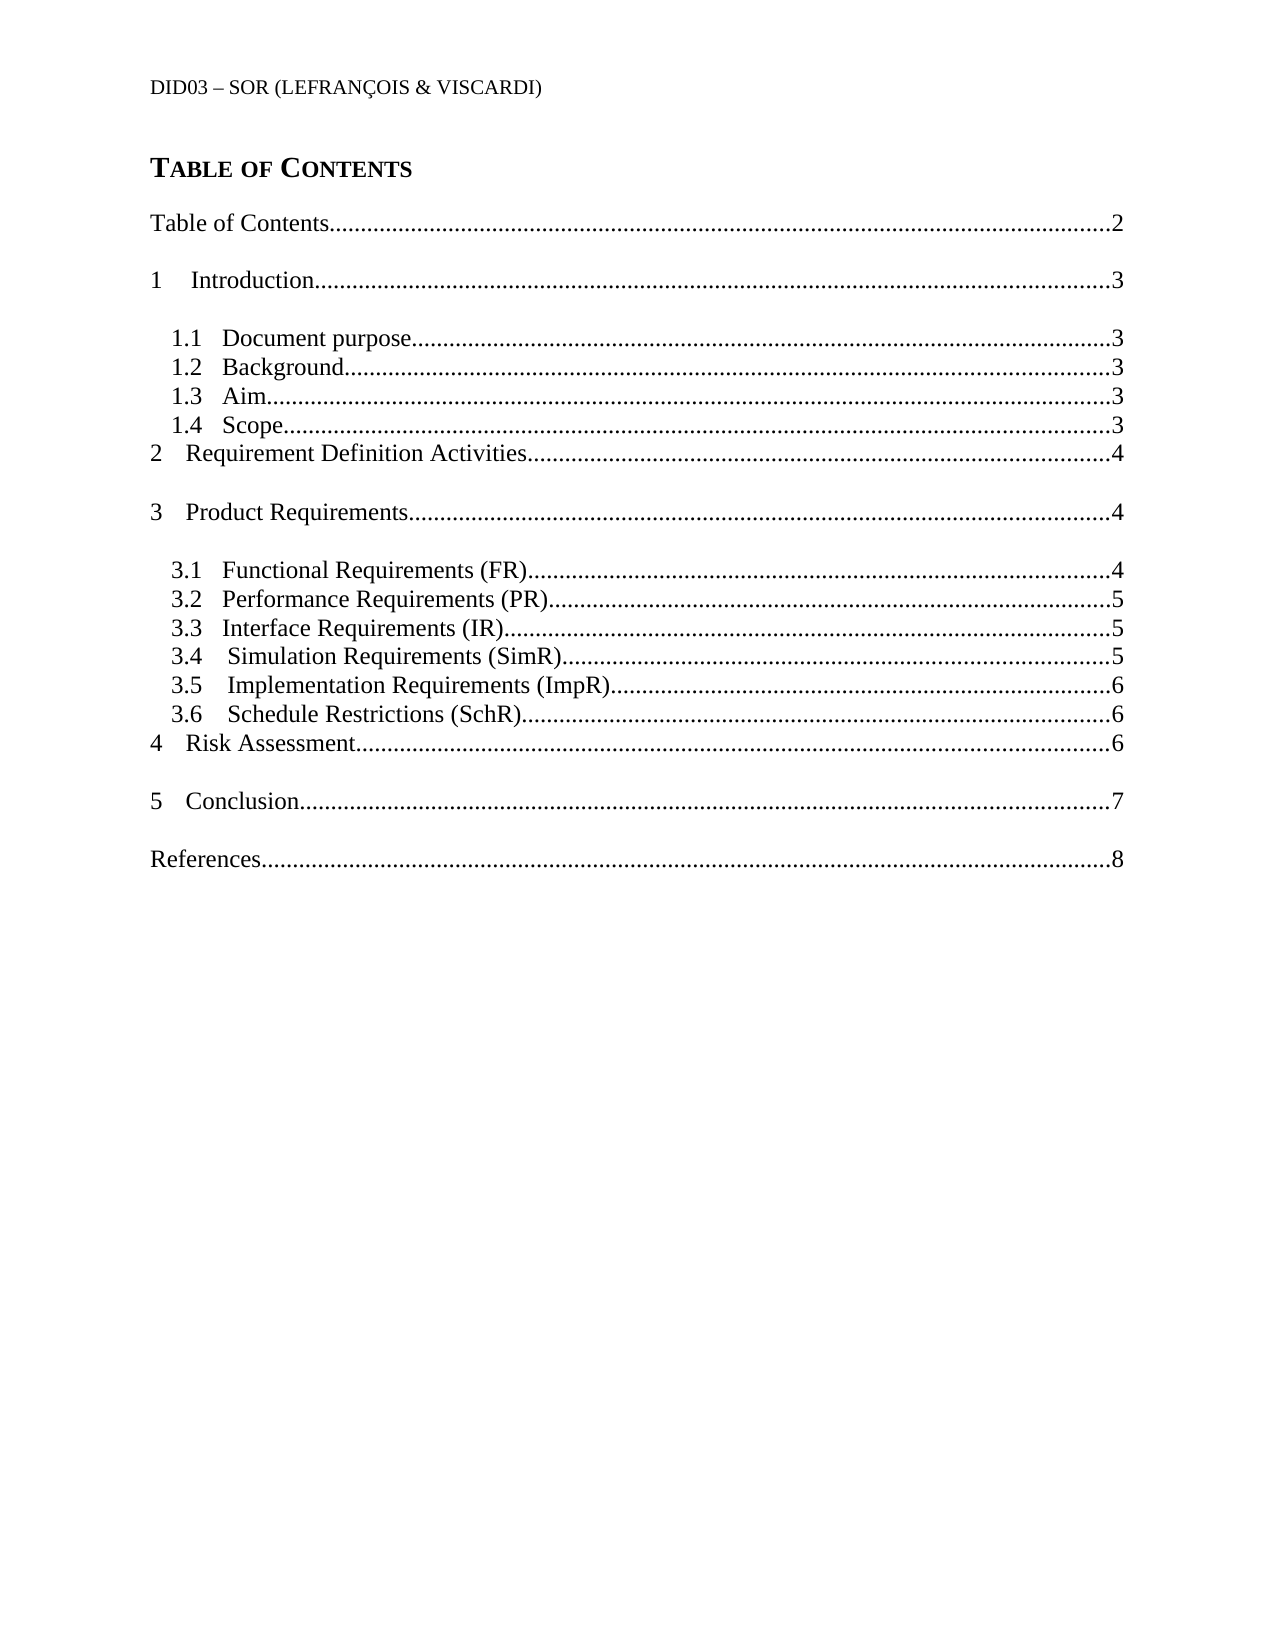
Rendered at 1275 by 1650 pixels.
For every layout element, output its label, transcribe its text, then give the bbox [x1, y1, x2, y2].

text 2 Requirement Definition Activities 4 [150, 438, 1125, 467]
text References 8 [150, 844, 1125, 873]
text 3 Product Requirements 4 [150, 497, 1125, 526]
text 3.5 Implementation Requirements (ImpR) 6 [171, 670, 1125, 699]
text 1.2 Background 3 [171, 352, 1125, 381]
text 3.4 Simulation Requirements (SimR) 5 [171, 641, 1125, 670]
text 5 Conclusion 7 [150, 786, 1125, 815]
text 1.3 Aim 3 [171, 381, 1125, 410]
text 3.6 Schedule Restrictions (SchR) 6 [171, 699, 1125, 728]
text 3.1 Functional Requirements (FR) 4 [171, 555, 1125, 584]
text Table of Contents 2 [150, 208, 1125, 236]
text 1.1 Document purpose 3 [171, 323, 1125, 352]
text 3.2 Performance Requirements (PR) 5 [171, 584, 1125, 613]
text 1.4 Scope 3 [171, 410, 1125, 438]
text 4 Risk Assessment 6 [150, 728, 1125, 756]
text 1 Introduction 3 [150, 265, 1125, 294]
subtitle Table of Contents [150, 150, 1125, 183]
text 3.3 Interface Requirements (IR) 5 [171, 613, 1125, 641]
